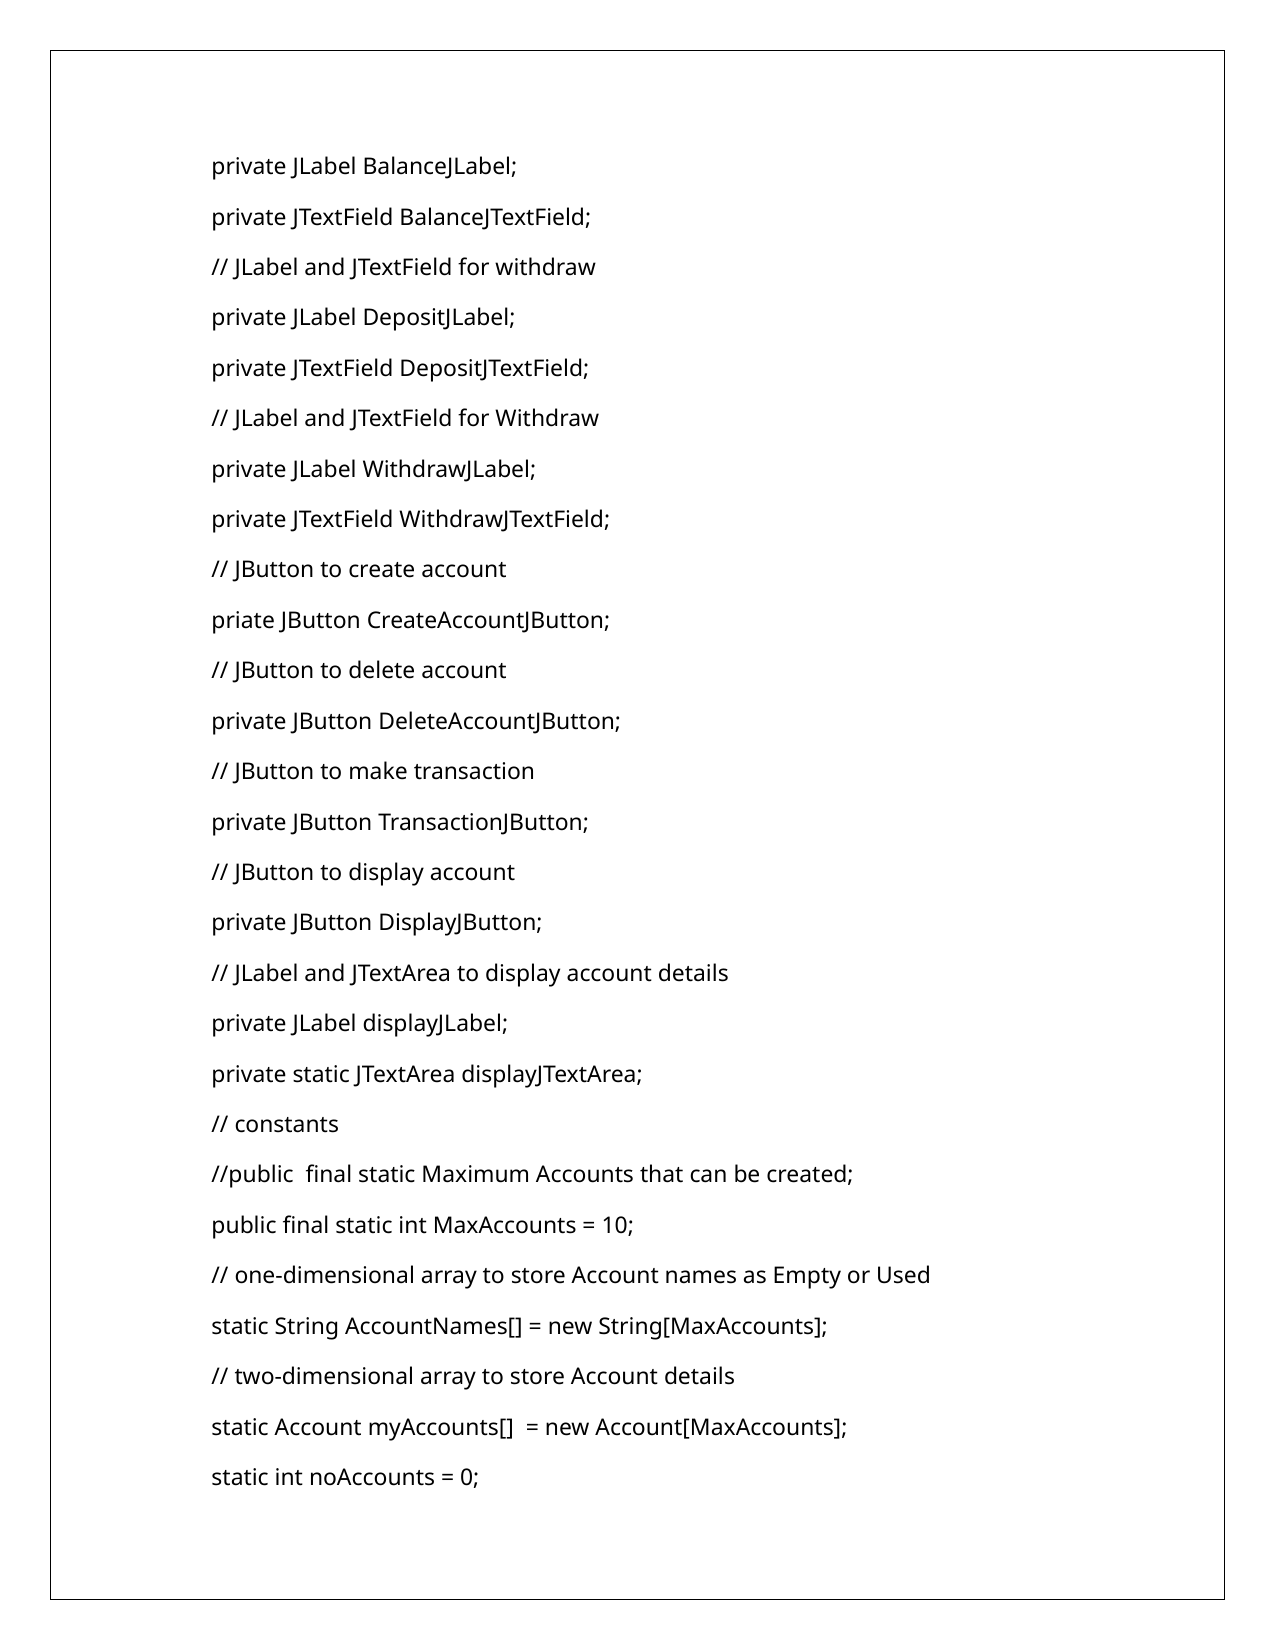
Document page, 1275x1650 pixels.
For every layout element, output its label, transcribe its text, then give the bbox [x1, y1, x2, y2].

text private JButton DeleteAccountJButton; [187, 704, 1087, 736]
text // JLabel and JTextField for withdraw [187, 251, 1087, 282]
text private JTextField WithdrawJTextField; [187, 503, 1087, 534]
text // JButton to delete account [187, 654, 1087, 685]
text static String AccountNames[] = new String[MaxAccounts]; [187, 1309, 1087, 1341]
text private JLabel WithdrawJLabel; [187, 452, 1087, 484]
text static int noAccounts = 0; [187, 1461, 1087, 1492]
text private JButton DisplayJButton; [187, 906, 1087, 937]
text // JButton to create account [187, 553, 1087, 584]
text private JTextField BalanceJTextField; [187, 200, 1087, 232]
text // constants [187, 1108, 1087, 1139]
text priate JButton CreateAccountJButton; [187, 604, 1087, 635]
text private JTextField DepositJTextField; [187, 352, 1087, 383]
text // JButton to make transaction [187, 755, 1087, 786]
text private JLabel BalanceJLabel; [187, 150, 1087, 181]
text private JLabel displayJLabel; [187, 1007, 1087, 1038]
text private static JTextArea displayJTextArea; [187, 1057, 1087, 1089]
text //public final static Maximum Accounts that can be created; [187, 1158, 1087, 1189]
text static Account myAccounts[] = new Account[MaxAccounts]; [187, 1410, 1087, 1442]
text public final static int MaxAccounts = 10; [187, 1209, 1087, 1240]
text private JLabel DepositJLabel; [187, 301, 1087, 332]
text // JButton to display account [187, 856, 1087, 887]
text private JButton TransactionJButton; [187, 805, 1087, 837]
text // one-dimensional array to store Account names as Empty or Used [187, 1259, 1087, 1290]
text // JLabel and JTextArea to display account details [187, 957, 1087, 988]
text // two-dimensional array to store Account details [187, 1360, 1087, 1391]
text // JLabel and JTextField for Withdraw [187, 402, 1087, 433]
